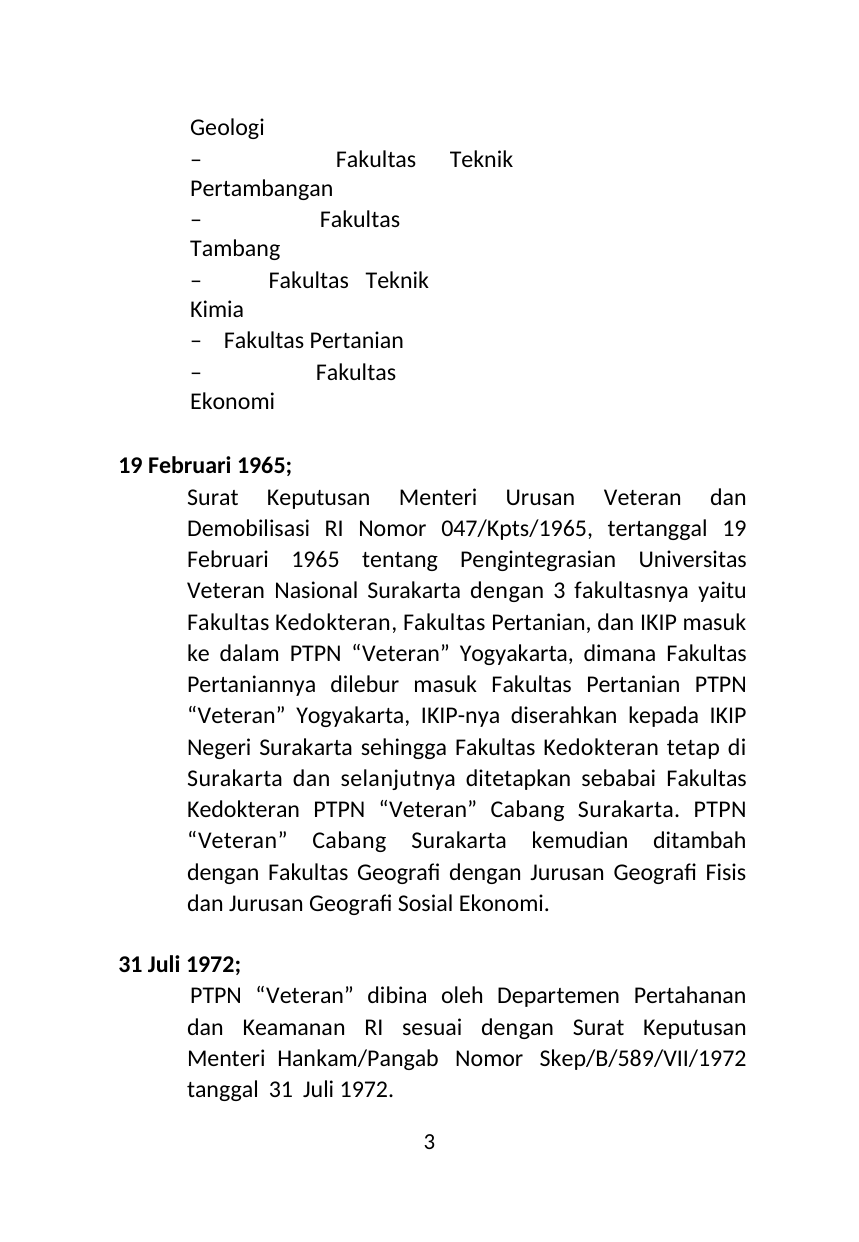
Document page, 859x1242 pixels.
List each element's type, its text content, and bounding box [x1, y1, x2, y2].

text 31 Juli 1972; [118, 949, 754, 979]
text – Fakultas Ekonomi [190, 357, 396, 415]
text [190, 112, 448, 142]
text 19 Februari 1965; [118, 451, 754, 480]
text Surat Keputusan Menteri Urusan Veteran dan Demobilisasi RI Nomor 047/Kpts/1965, tertanggal 19 Februari 1965 tentang Pengintegrasian Universitas Veteran Nasional Surakarta dengan 3 fakultasnya yaitu Fakultas Kedokteran, Fakultas Pertanian, dan IKIP masuk ke dalam PTPN “Veteran” Yogyakarta, dimana Fakultas Pertaniannya dilebur masuk Fakultas Pertanian PTPN “Veteran” Yogyakarta, IKIP-nya diserahkan kepada IKIP Negeri Surakarta sehingga Fakultas Kedokteran tetap di Surakarta dan selanjutnya ditetapkan sebabai Fakultas Kedokteran PTPN “Veteran” Cabang Surakarta. PTPN “Veteran” Cabang Surakarta kemudian ditambah dengan Fakultas Geografi dengan Jurusan Geografi Fisis dan Jurusan Geografi Sosial Ekonomi. [187, 482, 747, 917]
text – Fakultas Teknik Pertambangan [190, 144, 513, 202]
text – Fakultas Teknik Kimia [190, 265, 429, 323]
text – Fakultas Tambang [190, 204, 400, 263]
text – Fakultas Pertanian [190, 325, 405, 354]
text PTPN “Veteran” dibina oleh Departemen Pertahanan dan Keamanan RI sesuai dengan Surat Keputusan Menteri Hankam/Pangab Nomor Skep/B/589/VII/1972 tanggal 31 Juli 1972. [187, 981, 746, 1104]
